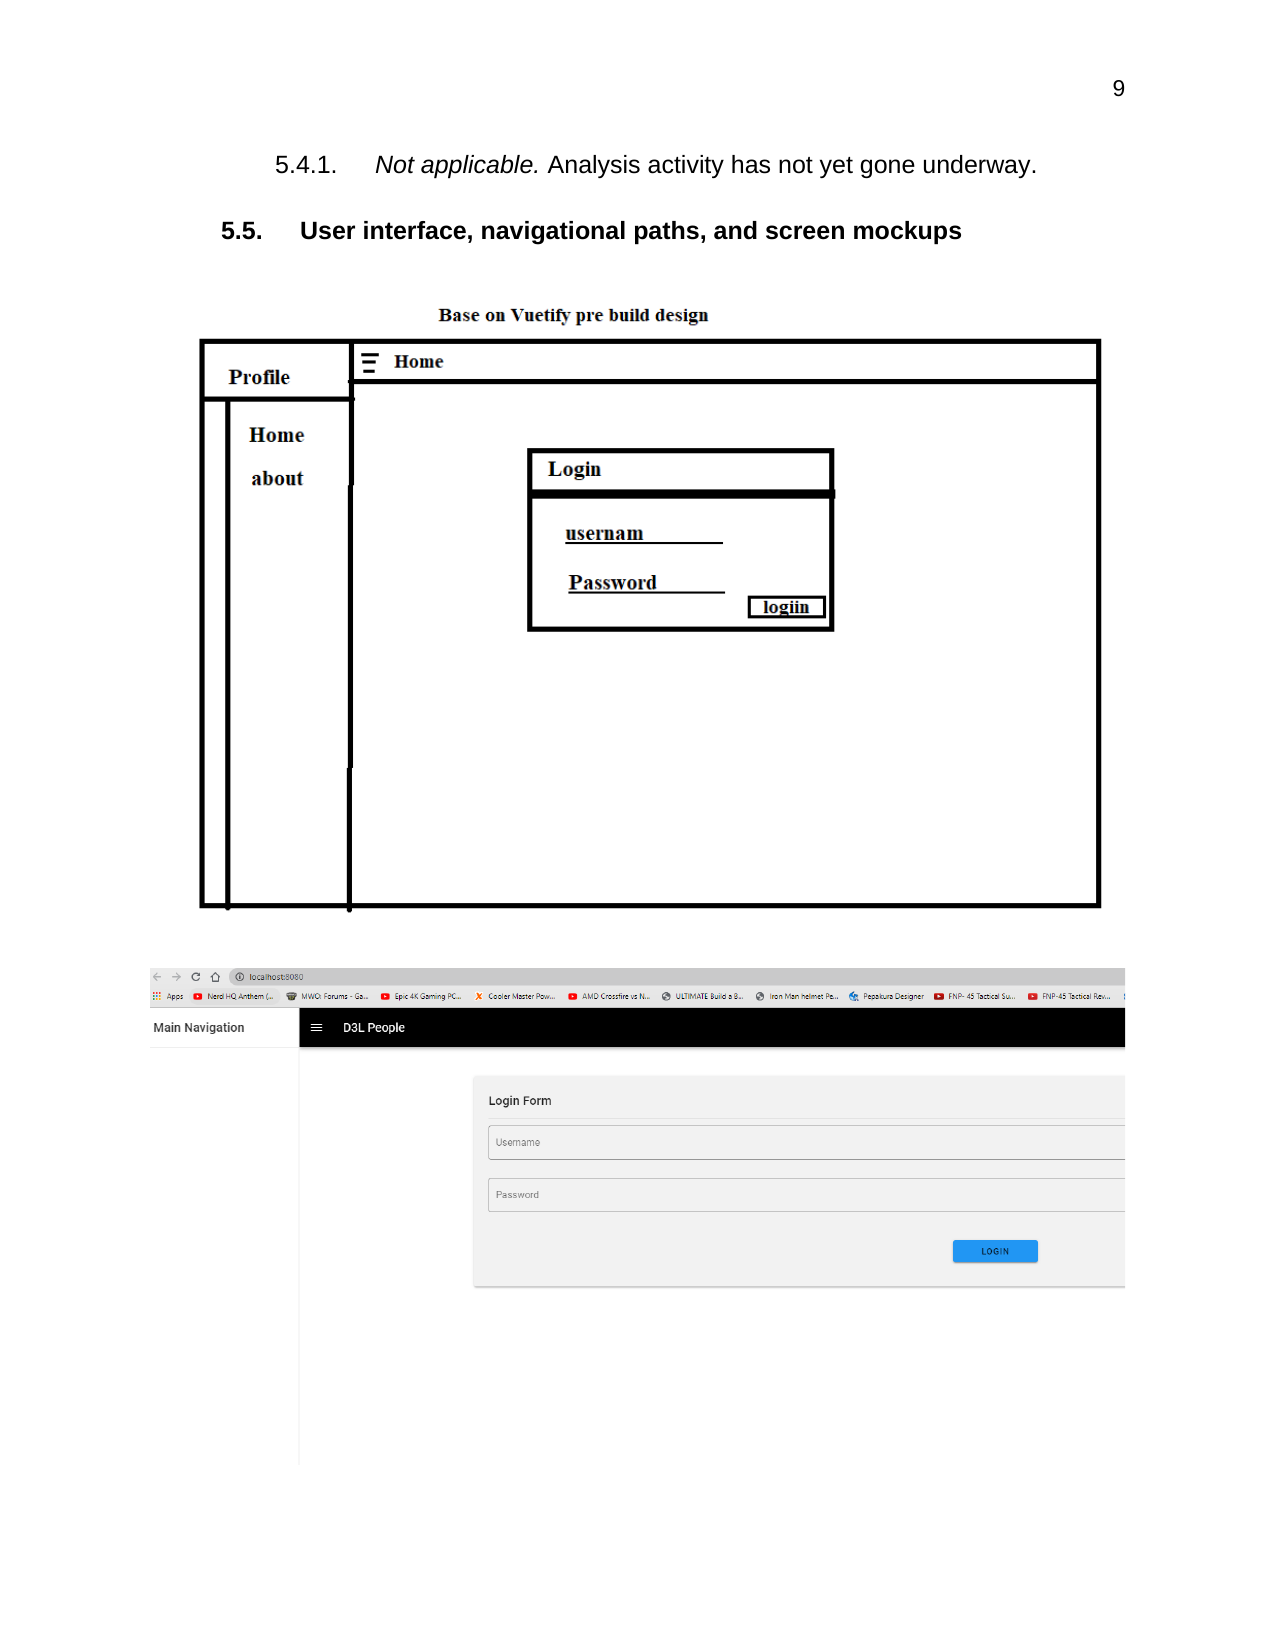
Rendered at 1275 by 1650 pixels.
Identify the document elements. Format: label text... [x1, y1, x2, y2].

picture [150, 282, 1125, 932]
picture [150, 968, 1125, 1465]
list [337, 150, 1125, 179]
list User interface, navigational paths, and screen mockups [262, 216, 1125, 245]
